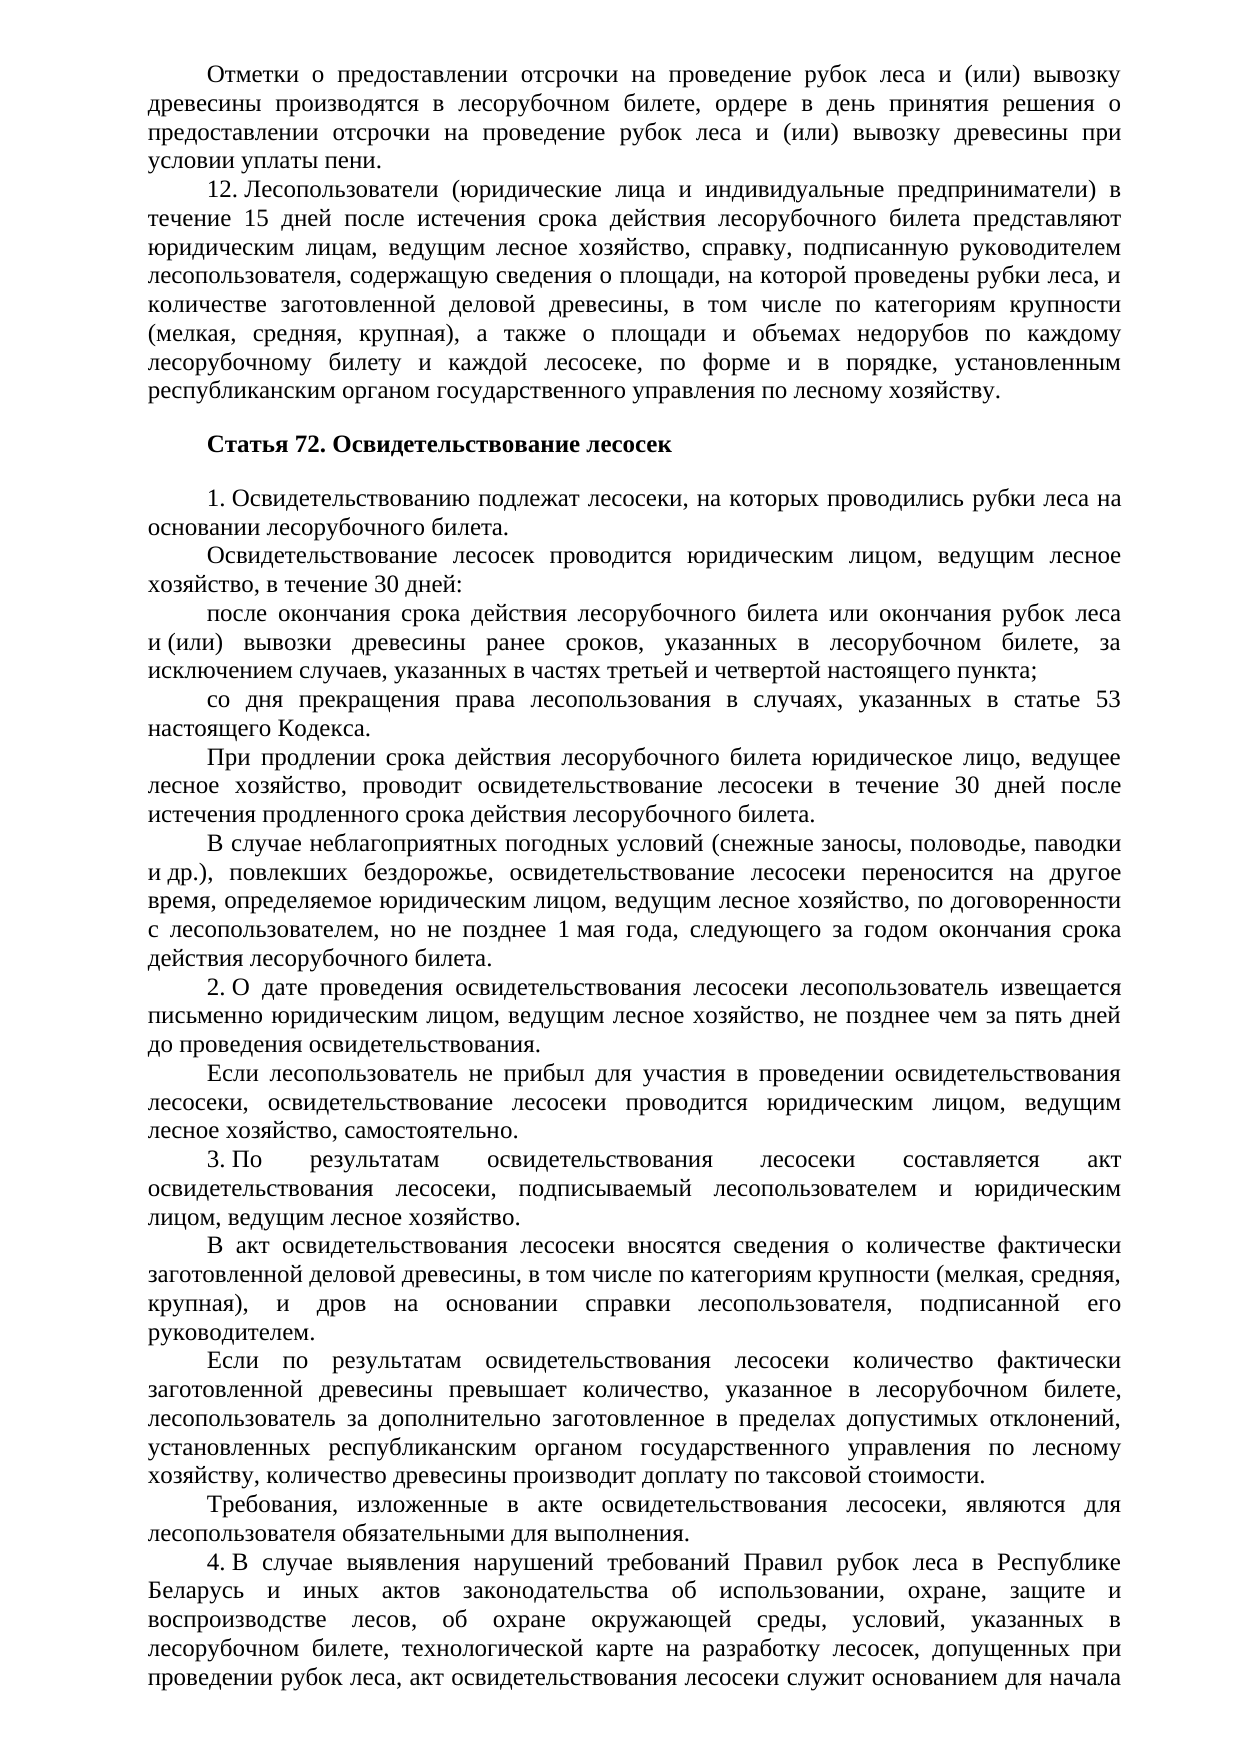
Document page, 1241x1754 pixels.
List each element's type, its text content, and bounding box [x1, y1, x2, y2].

text Отметки о предоставлении отсрочки на проведение рубок леса и (или) вывозку древесины производятся в лесорубочном билете, ордере в день принятия решения о предоставлении отсрочки на проведение рубок леса и (или) вывозку древесины при условии уплаты пени. [148, 59, 1122, 174]
text В случае неблагоприятных погодных условий (снежные заносы, половодье, паводки и др.), повлекших бездорожье, освидетельствование лесосеки переносится на другое время, определяемое юридическим лицом, ведущим лесное хозяйство, по договоренности с лесопользователем, но не позднее 1 мая года, следующего за годом окончания срока действия лесорубочного билета. [148, 828, 1122, 972]
text 3. По результатам освидетельствования лесосеки составляется акт освидетельствования лесосеки, подписываемый лесопользователем и юридическим лицом, ведущим лесное хозяйство. [148, 1144, 1122, 1230]
text 1. Освидетельствованию подлежат лесосеки, на которых проводились рубки леса на основании лесорубочного билета. [148, 483, 1122, 540]
text Если лесопользователь не прибыл для участия в проведении освидетельствования лесосеки, освидетельствование лесосеки проводится юридическим лицом, ведущим лесное хозяйство, самостоятельно. [148, 1058, 1122, 1144]
text 12. Лесопользователи (юридические лица и индивидуальные предприниматели) в течение 15 дней после истечения срока действия лесорубочного билета представляют юридическим лицам, ведущим лесное хозяйство, справку, подписанную руководителем лесопользователя, содержащую сведения о площади, на которой проведены рубки леса, и количестве заготовленной деловой древесины, в том числе по категориям крупности (мелкая, средняя, крупная), а также о площади и объемах недорубов по каждому лесорубочному билету и каждой лесосеке, по форме и в порядке, установленным республиканским органом государственного управления по лесному хозяйству. [148, 174, 1122, 404]
text Если по результатам освидетельствования лесосеки количество фактически заготовленной древесины превышает количество, указанное в лесорубочном билете, лесопользователь за дополнительно заготовленное в пределах допустимых отклонений, установленных республиканским органом государственного управления по лесному хозяйству, количество древесины производит доплату по таксовой стоимости. [148, 1345, 1122, 1489]
text со дня прекращения права лесопользования в случаях, указанных в статье 53 настоящего Кодекса. [148, 684, 1122, 742]
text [148, 1547, 1122, 1690]
text В акт освидетельствования лесосеки вносятся сведения о количестве фактически заготовленной деловой древесины, в том числе по категориям крупности (мелкая, средняя, крупная), и дров на основании справки лесопользователя, подписанной его руководителем. [148, 1230, 1122, 1345]
text Требования, изложенные в акте освидетельствования лесосеки, являются для лесопользователя обязательными для выполнения. [148, 1489, 1122, 1547]
text после окончания срока действия лесорубочного билета или окончания рубок леса и (или) вывозки древесины ранее сроков, указанных в лесорубочном билете, за исключением случаев, указанных в частях третьей и четвертой настоящего пункта; [148, 598, 1122, 684]
text 2. О дате проведения освидетельствования лесосеки лесопользователь извещается письменно юридическим лицом, ведущим лесное хозяйство, не позднее чем за пять дней до проведения освидетельствования. [148, 972, 1122, 1058]
text При продлении срока действия лесорубочного билета юридическое лицо, ведущее лесное хозяйство, проводит освидетельствование лесосеки в течение 30 дней после истечения продленного срока действия лесорубочного билета. [148, 742, 1122, 828]
text Освидетельствование лесосек проводится юридическим лицом, ведущим лесное хозяйство, в течение 30 дней: [148, 540, 1122, 598]
text Статья 72. Освидетельствование лесосек [207, 429, 1122, 458]
